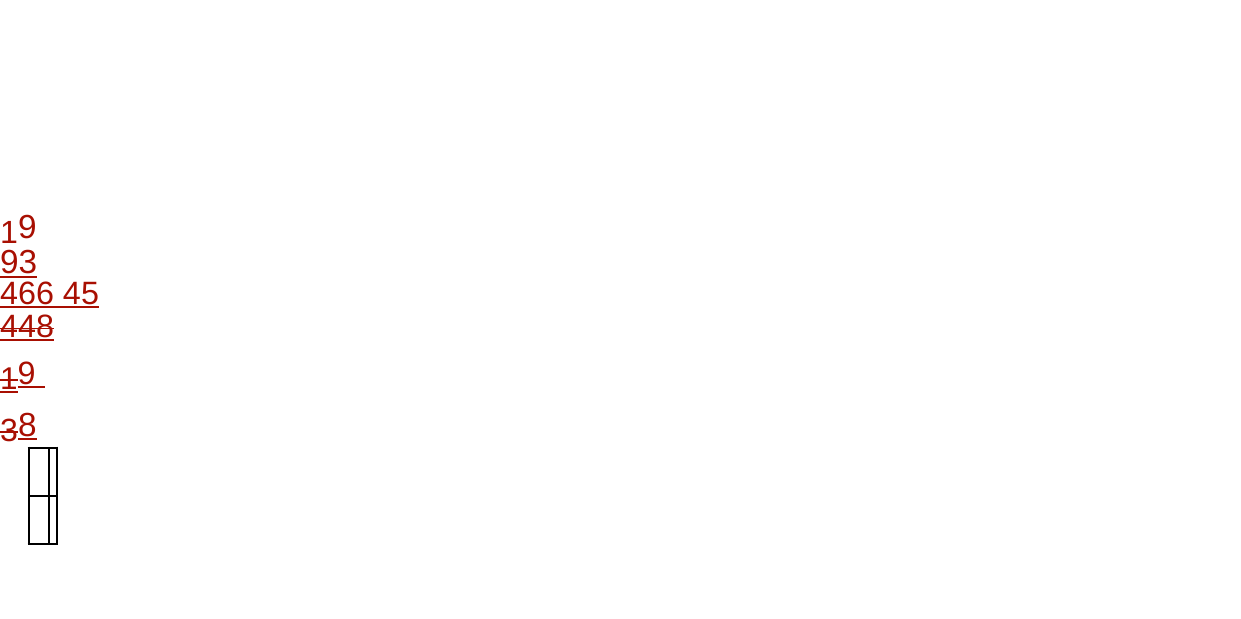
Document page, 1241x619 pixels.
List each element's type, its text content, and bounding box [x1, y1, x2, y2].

text 19 [0, 343, 1240, 394]
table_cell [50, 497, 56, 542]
text 93 [0, 249, 1240, 280]
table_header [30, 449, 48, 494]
text 448 [0, 313, 1240, 343]
text 19 [0, 197, 1240, 249]
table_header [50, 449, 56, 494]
text 466 45 [0, 280, 1240, 310]
text 38 [0, 394, 1240, 447]
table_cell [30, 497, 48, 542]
